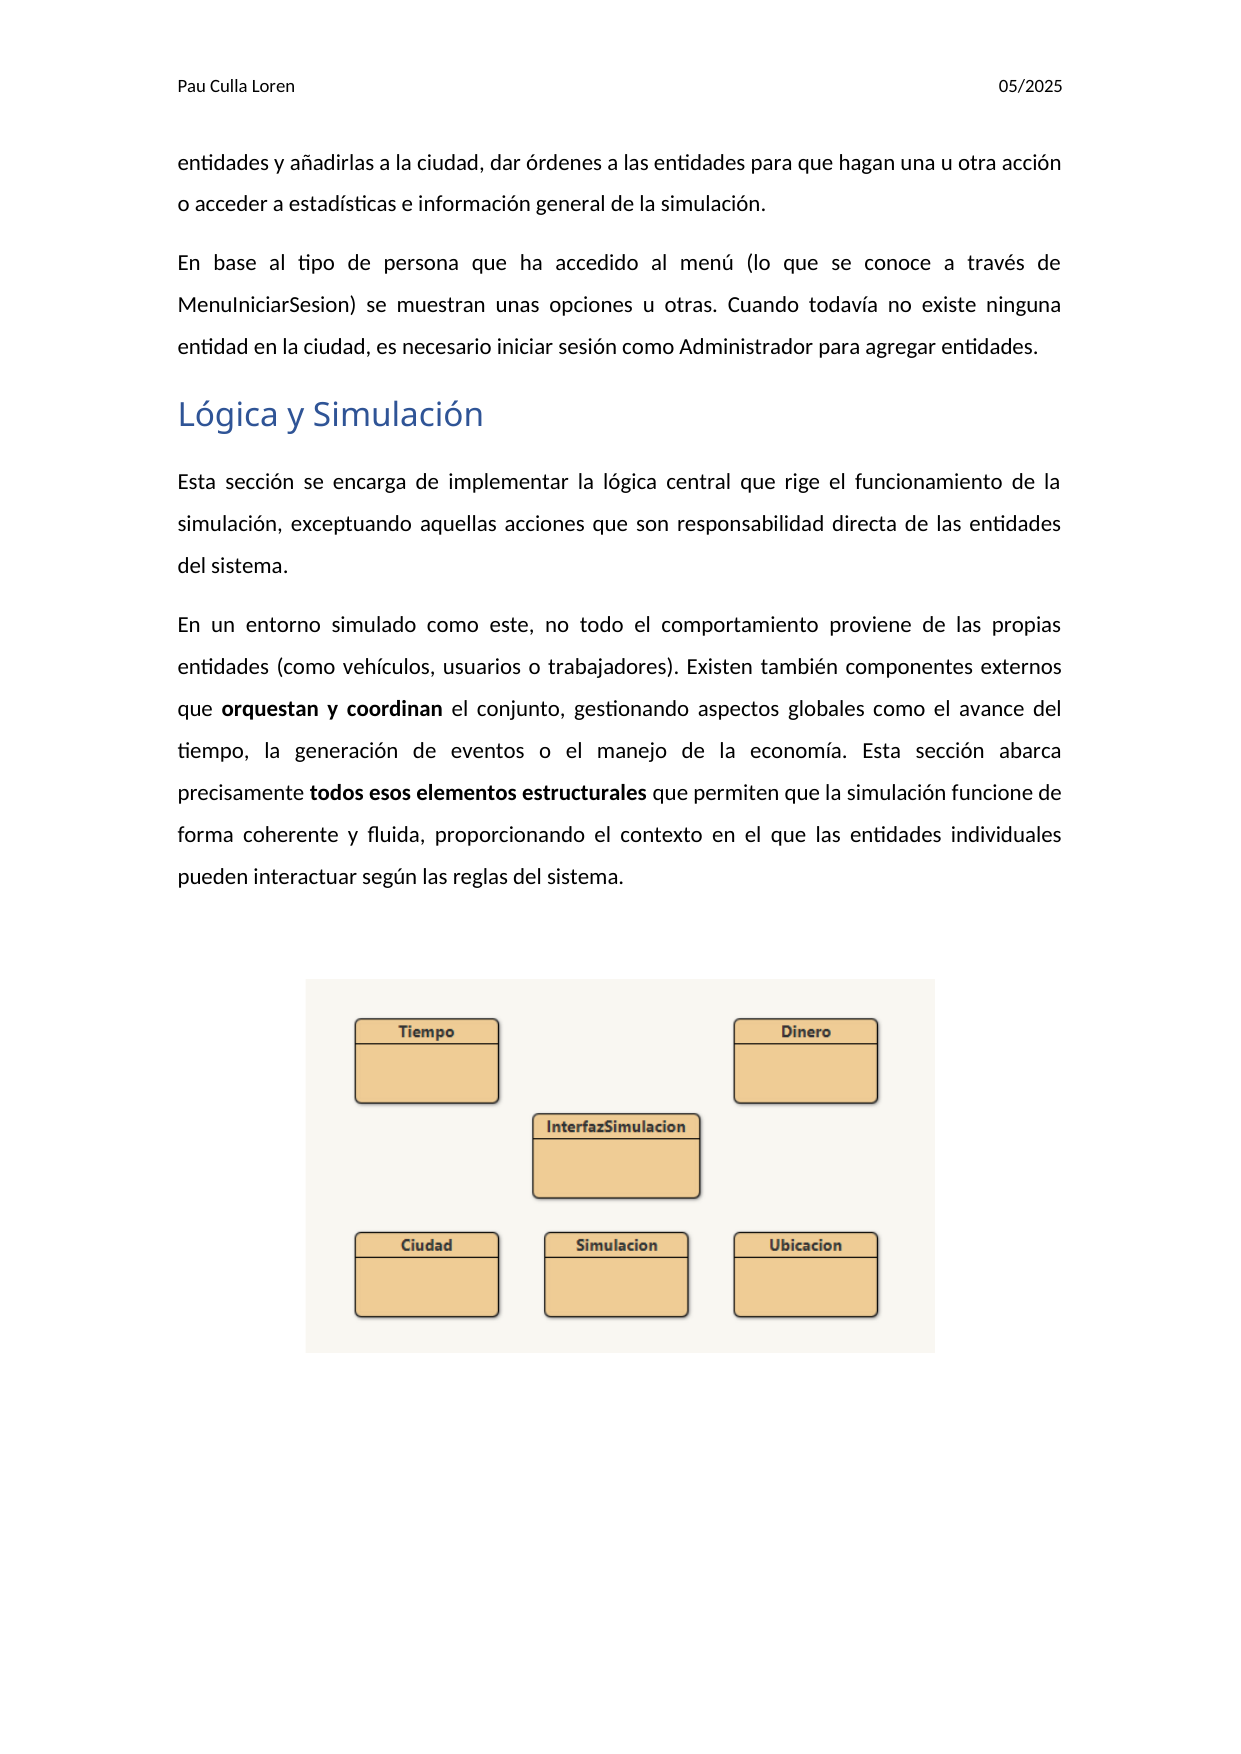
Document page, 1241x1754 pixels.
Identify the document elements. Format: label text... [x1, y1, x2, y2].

text Esta sección se encarga de implementar la lógica central que rige el funcionamiento de la simulación, exceptuando aquellas acciones que son responsabilidad directa de las entidades del sistema. [177, 467, 1063, 579]
text En un entorno simulado como este, no todo el comportamiento proviene de las propias entidades (como vehículos, usuarios o trabajadores). Existen también componentes externos que orquestan y coordinan el conjunto, gestionando aspectos globales como el avance del tiempo, la generación de eventos o el manejo de la economía. Esta sección abarca precisamente todos esos elementos estructurales que permiten que la simulación funcione de forma coherente y fluida, proporcionando el contexto en el que las entidades individuales pueden interactuar según las reglas del sistema. [177, 610, 1063, 890]
subtitle Lógica y Simulación [177, 391, 1063, 436]
picture [305, 979, 935, 1353]
text En base al tipo de persona que ha accedido al menú (lo que se conoce a través de MenuIniciarSesion) se muestran unas opciones u otras. Cuando todavía no existe ninguna entidad en la ciudad, es necesario iniciar sesión como Administrador para agregar entidades. [177, 248, 1063, 360]
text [177, 148, 1063, 218]
